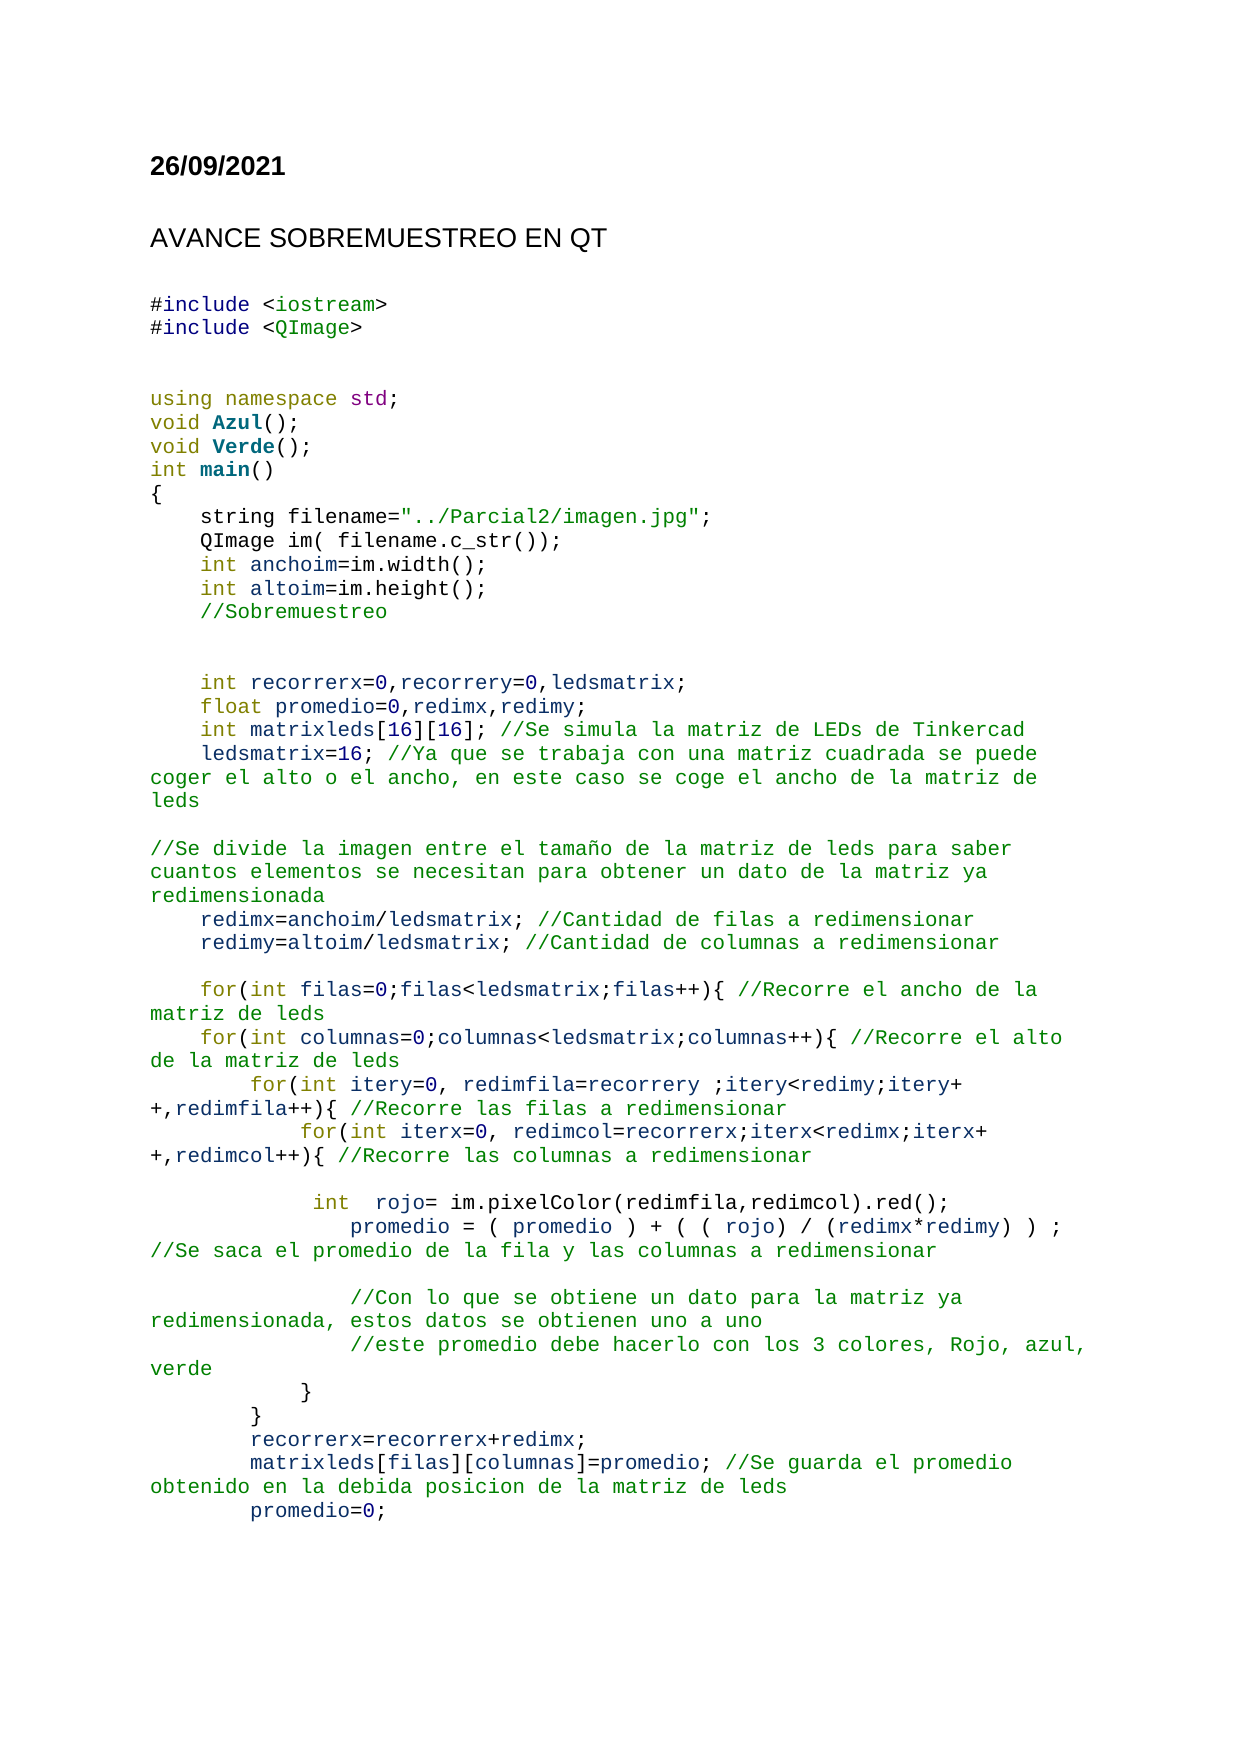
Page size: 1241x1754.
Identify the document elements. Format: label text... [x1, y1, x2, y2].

text for(int iterx=0, redimcol=recorrerx;iterx<redimx;iterx++,redimcol++){ //Recorre las columnas a redimensionar [150, 1121, 1090, 1169]
text QImage im( filename.c_str()); [150, 530, 1090, 554]
text } [150, 1405, 1090, 1429]
text //Con lo que se obtiene un dato para la matriz ya redimensionada, estos datos se obtienen uno a uno [150, 1287, 1090, 1334]
text matrixleds[filas][columnas]=promedio; //Se guarda el promedio obtenido en la debida posicion de la matriz de leds [150, 1452, 1090, 1500]
text void Azul(); [150, 412, 1090, 436]
text int anchoim=im.width(); [150, 554, 1090, 577]
text for(int columnas=0;columnas<ledsmatrix;columnas++){ //Recorre el alto de la matriz de leds [150, 1027, 1090, 1074]
text for(int filas=0;filas<ledsmatrix;filas++){ //Recorre el ancho de la matriz de leds [150, 979, 1090, 1027]
text int recorrerx=0,recorrery=0,ledsmatrix; [150, 672, 1090, 696]
text for(int itery=0, redimfila=recorrery ;itery<redimy;itery++,redimfila++){ //Recorre las filas a redimensionar [150, 1074, 1090, 1121]
text //Se divide la imagen entre el tamaño de la matriz de leds para saber cuantos elementos se necesitan para obtener un dato de la matriz ya redimensionada [150, 838, 1090, 908]
text redimy=altoim/ledsmatrix; //Cantidad de columnas a redimensionar [150, 932, 1090, 956]
text recorrerx=recorrerx+redimx; [150, 1429, 1090, 1452]
text #include <iostream> [150, 294, 1090, 317]
text promedio = ( promedio ) + ( ( rojo) / (redimx*redimy) ) ; //Se saca el promedio de la fila y las columnas a redimensionar [150, 1216, 1090, 1263]
text int matrixleds[16][16]; //Se simula la matriz de LEDs de Tinkercad [150, 719, 1090, 743]
text } [150, 1381, 1090, 1405]
text using namespace std; [150, 388, 1090, 412]
text AVANCE SOBREMUESTREO EN QT [150, 222, 1090, 253]
text ledsmatrix=16; //Ya que se trabaja con una matriz cuadrada se puede coger el alto o el ancho, en este caso se coge el ancho de la matriz de leds [150, 743, 1090, 814]
text { [150, 483, 1090, 507]
text //este promedio debe hacerlo con los 3 colores, Rojo, azul, verde [150, 1334, 1090, 1381]
text int rojo= im.pixelColor(redimfila,redimcol).red(); [150, 1192, 1090, 1216]
text redimx=anchoim/ledsmatrix; //Cantidad de filas a redimensionar [150, 908, 1090, 932]
text string filename="../Parcial2/imagen.jpg"; [150, 507, 1090, 530]
text int altoim=im.height(); [150, 577, 1090, 601]
text int main() [150, 459, 1090, 483]
text void Verde(); [150, 436, 1090, 459]
text //Sobremuestreo [150, 601, 1090, 625]
text promedio=0; [150, 1500, 1090, 1523]
text float promedio=0,redimx,redimy; [150, 696, 1090, 719]
text #include <QImage> [150, 317, 1090, 341]
text 26/09/2021 [150, 150, 1090, 181]
